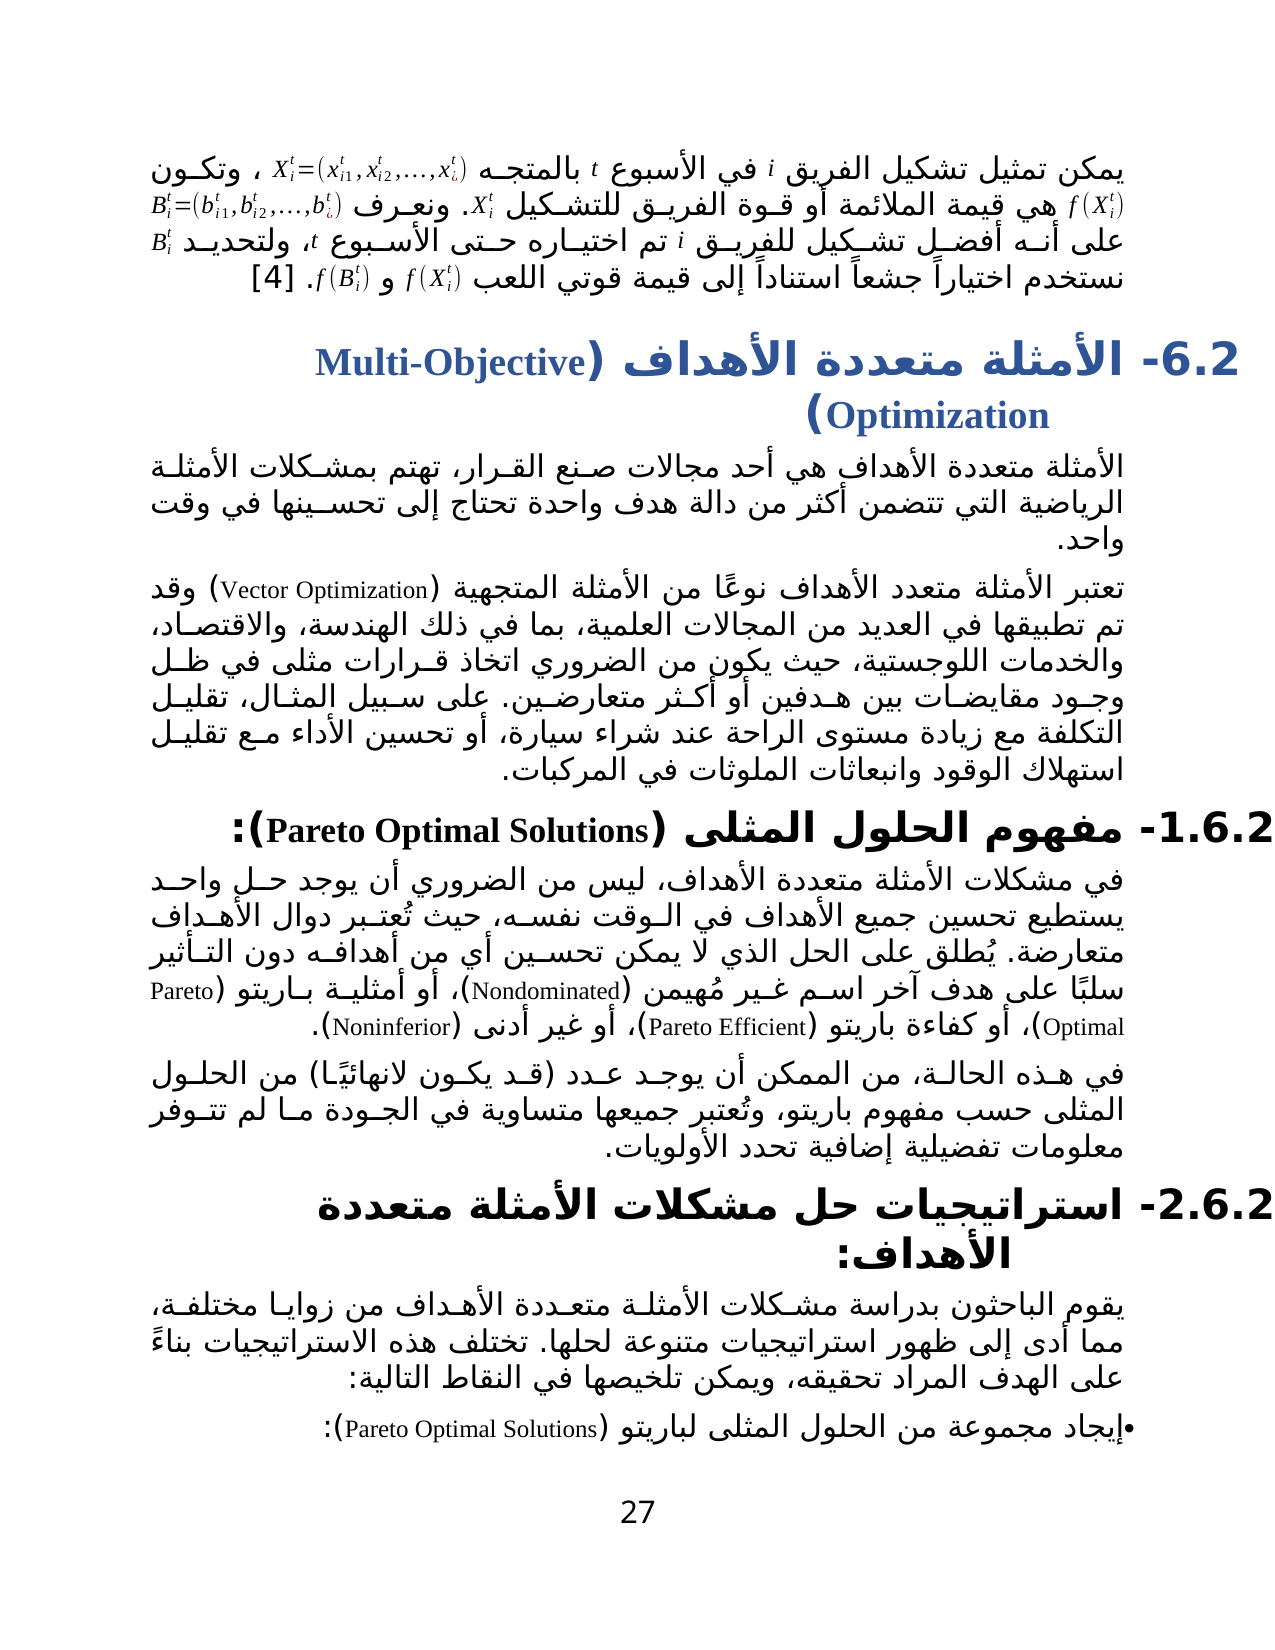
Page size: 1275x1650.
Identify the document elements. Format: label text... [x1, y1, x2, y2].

text يمكن تمثيل تشكيل الفريق في الأسبوع بالمتجه ، وتكون هي قيمة الملائمة أو قوة الفريق للتشكيل . ونعرف على أنه أفضل تشكيل للفريق تم اختياره حتى الأسبوع ، ولتحديد نستخدم اختياراً جشعاً استناداً إلى قيمة قوتي اللعب و . ‎[4] [150, 150, 1125, 295]
text يقوم الباحثون بدراسة مشكلات الأمثلة متعددة الأهداف من زوايا مختلفة، مما أدى إلى ظهور استراتيجيات متنوعة لحلها. تختلف هذه الاستراتيجيات بناءً على الهدف المراد تحقيقه، ويمكن تلخيصها في النقاط التالية: [150, 1287, 1125, 1396]
text تعتبر الأمثلة متعدد الأهداف نوعًا من الأمثلة المتجهية (Vector Optimization) وقد تم تطبيقها في العديد من المجالات العلمية، بما في ذلك الهندسة، والاقتصاد، والخدمات اللوجستية، حيث يكون من الضروري اتخاذ قرارات مثلى في ظل وجود مقايضات بين هدفين أو أكثر متعارضين. على سبيل المثال، تقليل التكلفة مع زيادة مستوى الراحة عند شراء سيارة، أو تحسين الأداء مع تقليل استهلاك الوقود وانبعاثات الملوثات في المركبات. [150, 569, 1125, 788]
text استراتيجيات حل مشكلات الأمثلة متعددة الأهداف: [150, 1181, 1125, 1278]
text الأمثلة متعددة الأهداف هي أحد مجالات صنع القرار، تهتم بمشكلات الأمثلة الرياضية التي تتضمن أكثر من دالة هدف واحدة تحتاج إلى تحسينها في وقت واحد. [150, 448, 1125, 557]
text مفهوم الحلول المثلى (Pareto Optimal Solutions): [150, 804, 1125, 853]
text إيجاد مجموعة من الحلول المثلى لباريتو (Pareto Optimal Solutions): [150, 1408, 1125, 1444]
text في هذه الحالة، من الممكن أن يوجد عدد (قد يكون لانهائيًا) من الحلول المثلى حسب مفهوم باريتو، وتُعتبر جميعها متساوية في الجودة ما لم تتوفر معلومات تفضيلية إضافية تحدد الأولويات. [150, 1055, 1125, 1164]
text الأمثلة متعددة الأهداف (Multi-Objective Optimization) [150, 333, 1125, 439]
text في مشكلات الأمثلة متعددة الأهداف، ليس من الضروري أن يوجد حل واحد يستطيع تحسين جميع الأهداف في الوقت نفسه، حيث تُعتبر دوال الأهداف متعارضة. يُطلق على الحل الذي لا يمكن تحسين أي من أهدافه دون التأثير سلبًا على هدف آخر اسم غير مُهيمن (Nondominated)، أو أمثلية باريتو (Pareto Optimal)، أو كفاءة باريتو (Pareto Efficient)، أو غير أدنى (Noninferior). [150, 861, 1125, 1043]
